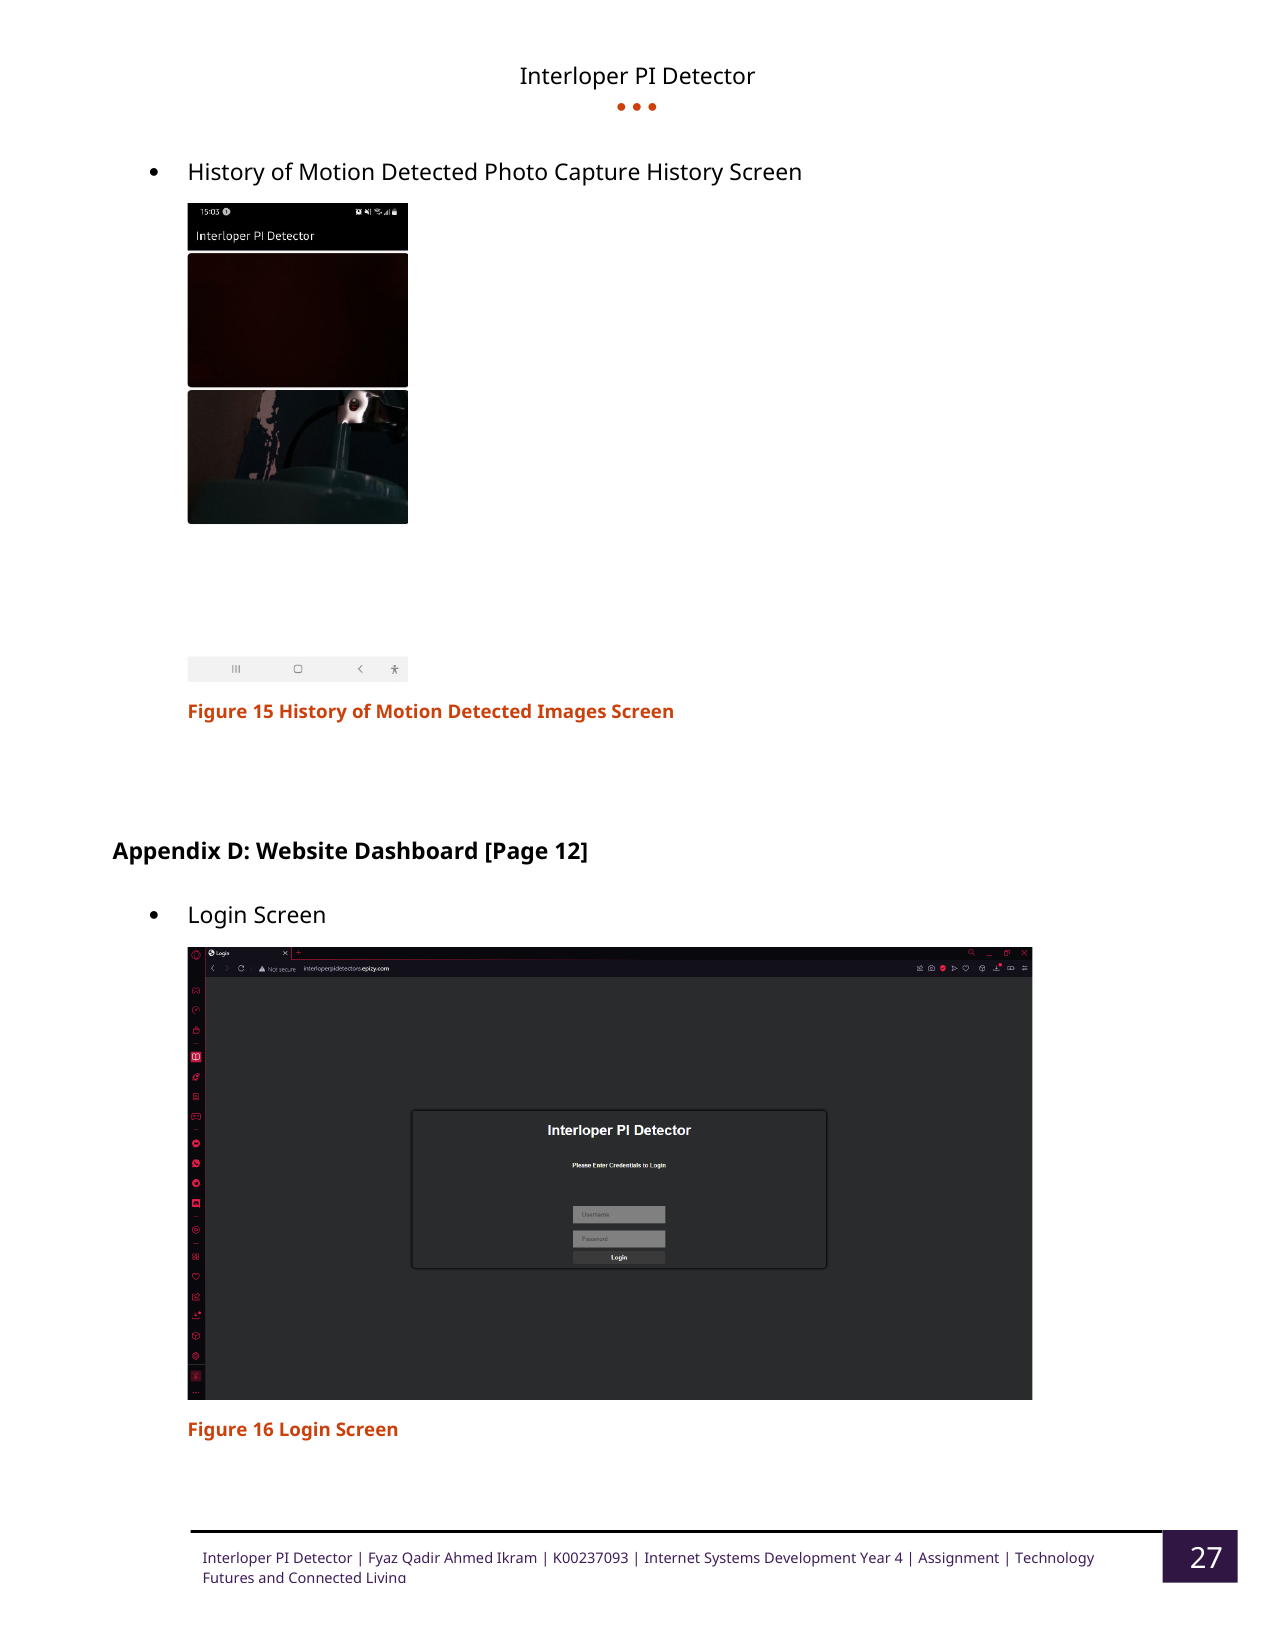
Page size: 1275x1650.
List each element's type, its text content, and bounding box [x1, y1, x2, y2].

list Login Screen [150, 899, 1162, 930]
list History of Motion Detected Photo Capture History Screen [150, 156, 1162, 187]
text Appendix D: Website Dashboard [Page 12] [112, 834, 1162, 866]
picture [187, 947, 1033, 1400]
picture [187, 203, 408, 682]
